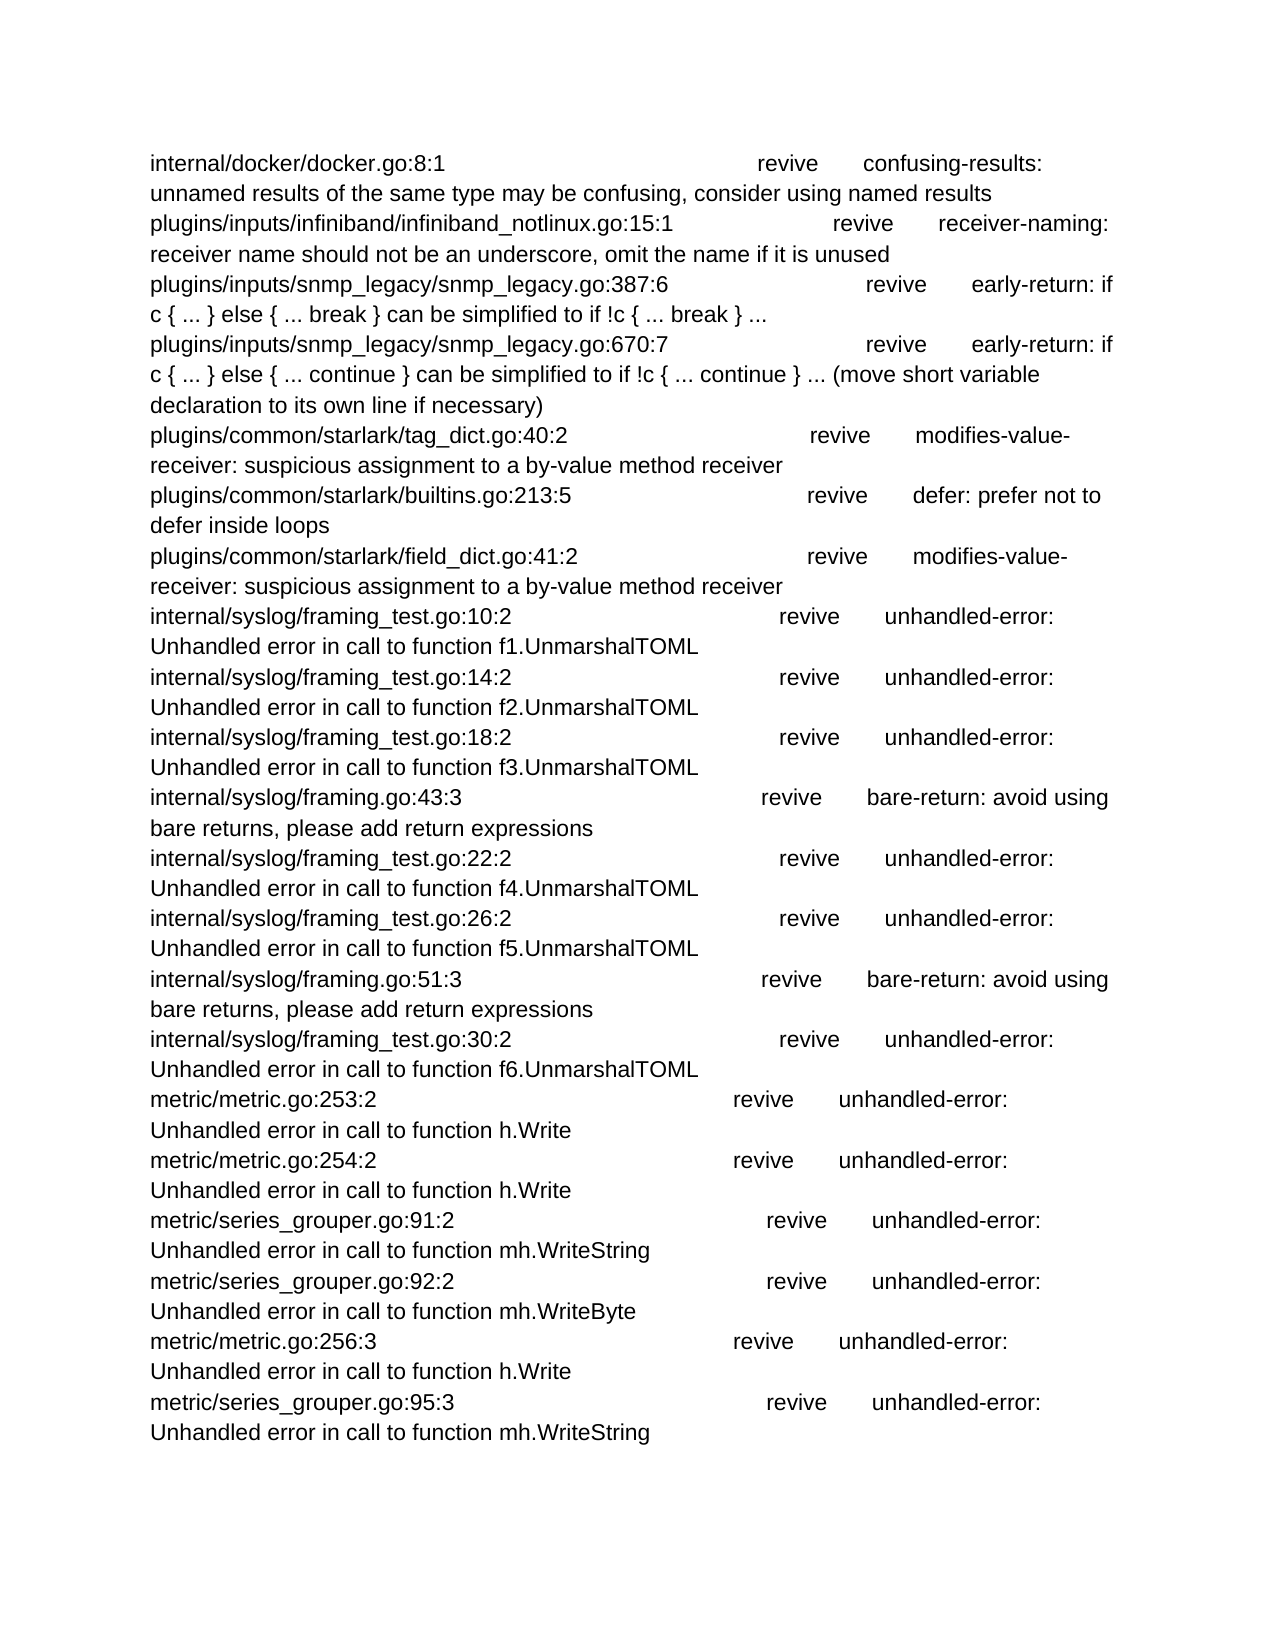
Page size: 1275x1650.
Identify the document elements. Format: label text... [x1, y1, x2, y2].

text internal/syslog/framing_test.go:22:2 revive unhandled-error: Unhandled error in call to function f4.UnmarshalTOML [150, 845, 1125, 901]
text plugins/inputs/infiniband/infiniband_notlinux.go:15:1 revive receiver-naming: receiver name should not be an underscore, omit the name if it is unused [150, 210, 1125, 267]
text plugins/common/starlark/builtins.go:213:5 revive defer: prefer not to defer inside loops [150, 482, 1125, 539]
text metric/series_grouper.go:91:2 revive unhandled-error: Unhandled error in call to function mh.WriteString [150, 1207, 1125, 1264]
text metric/metric.go:256:3 revive unhandled-error: Unhandled error in call to function h.Write [150, 1328, 1125, 1385]
text plugins/common/starlark/tag_dict.go:40:2 revive modifies-value-receiver: suspicious assignment to a by-value method receiver [150, 422, 1125, 478]
text plugins/common/starlark/field_dict.go:41:2 revive modifies-value-receiver: suspicious assignment to a by-value method receiver [150, 543, 1125, 599]
text plugins/inputs/snmp_legacy/snmp_legacy.go:670:7 revive early-return: if c { ... } else { ... continue } can be simplified to if !c { ... continue } ... (move short variable declaration to its own line if necessary) [150, 331, 1125, 418]
text internal/syslog/framing.go:51:3 revive bare-return: avoid using bare returns, please add return expressions [150, 966, 1125, 1022]
text internal/syslog/framing_test.go:18:2 revive unhandled-error: Unhandled error in call to function f3.UnmarshalTOML [150, 724, 1125, 781]
text internal/syslog/framing_test.go:26:2 revive unhandled-error: Unhandled error in call to function f5.UnmarshalTOML [150, 905, 1125, 962]
text internal/syslog/framing.go:43:3 revive bare-return: avoid using bare returns, please add return expressions [150, 784, 1125, 841]
text metric/series_grouper.go:92:2 revive unhandled-error: Unhandled error in call to function mh.WriteByte [150, 1268, 1125, 1324]
text metric/series_grouper.go:95:3 revive unhandled-error: Unhandled error in call to function mh.WriteString [150, 1388, 1125, 1445]
text internal/docker/docker.go:8:1 revive confusing-results: unnamed results of the same type may be confusing, consider using named results [150, 150, 1125, 207]
text internal/syslog/framing_test.go:14:2 revive unhandled-error: Unhandled error in call to function f2.UnmarshalTOML [150, 663, 1125, 720]
text metric/metric.go:254:2 revive unhandled-error: Unhandled error in call to function h.Write [150, 1147, 1125, 1203]
text metric/metric.go:253:2 revive unhandled-error: Unhandled error in call to function h.Write [150, 1086, 1125, 1143]
text internal/syslog/framing_test.go:10:2 revive unhandled-error: Unhandled error in call to function f1.UnmarshalTOML [150, 603, 1125, 660]
text plugins/inputs/snmp_legacy/snmp_legacy.go:387:6 revive early-return: if c { ... } else { ... break } can be simplified to if !c { ... break } ... [150, 271, 1125, 327]
text internal/syslog/framing_test.go:30:2 revive unhandled-error: Unhandled error in call to function f6.UnmarshalTOML [150, 1026, 1125, 1083]
